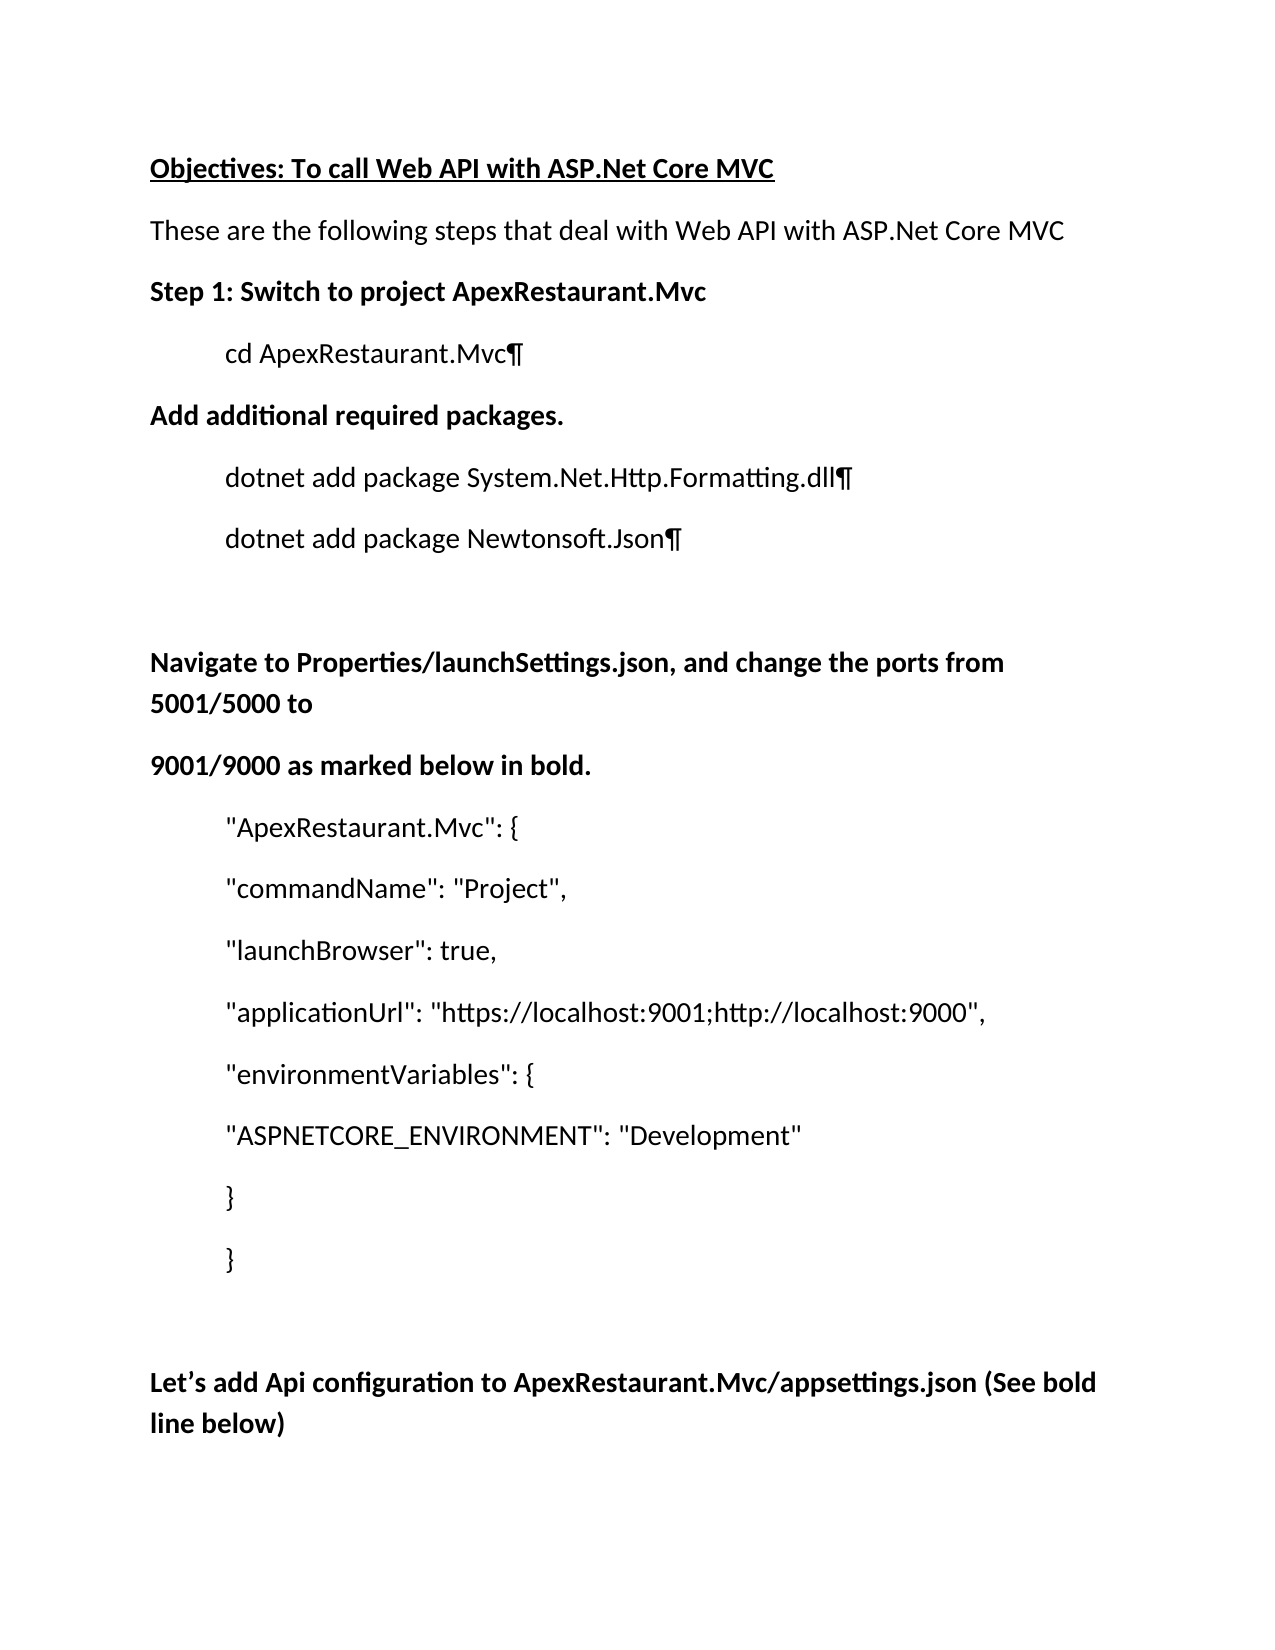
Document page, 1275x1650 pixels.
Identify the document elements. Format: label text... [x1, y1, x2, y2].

text Let’s add Api configuration to ApexRestaurant.Mvc/appsettings.json (See bold line below) [150, 1364, 1125, 1441]
text Add additional required packages. [150, 397, 1125, 433]
text "launchBrowser": true, [225, 932, 1125, 968]
text 9001/9000 as marked below in bold. [150, 747, 1125, 782]
text cd ApexRestaurant.Mvc¶ [225, 335, 1125, 371]
text } [225, 1179, 1125, 1215]
text "applicationUrl": "https://localhost:9001;http://localhost:9000", [225, 994, 1125, 1029]
text Navigate to Properties/launchSettings.json, and change the ports from 5001/5000 to [150, 644, 1125, 721]
text } [225, 1241, 1125, 1277]
text These are the following steps that deal with Web API with ASP.Net Core MVC [150, 212, 1125, 247]
text dotnet add package System.Net.Http.Formatting.dll¶ [225, 459, 1125, 494]
text Step 1: Switch to project ApexRestaurant.Mvc [150, 273, 1125, 309]
text "ApexRestaurant.Mvc": { [225, 809, 1125, 844]
text "environmentVariables": { [225, 1056, 1125, 1091]
text dotnet add package Newtonsoft.Json¶ [225, 521, 1125, 556]
text Objectives: To call Web API with ASP.Net Core MVC [150, 150, 1125, 186]
text "commandName": "Project", [225, 870, 1125, 906]
text "ASPNETCORE_ENVIRONMENT": "Development" [225, 1117, 1125, 1153]
